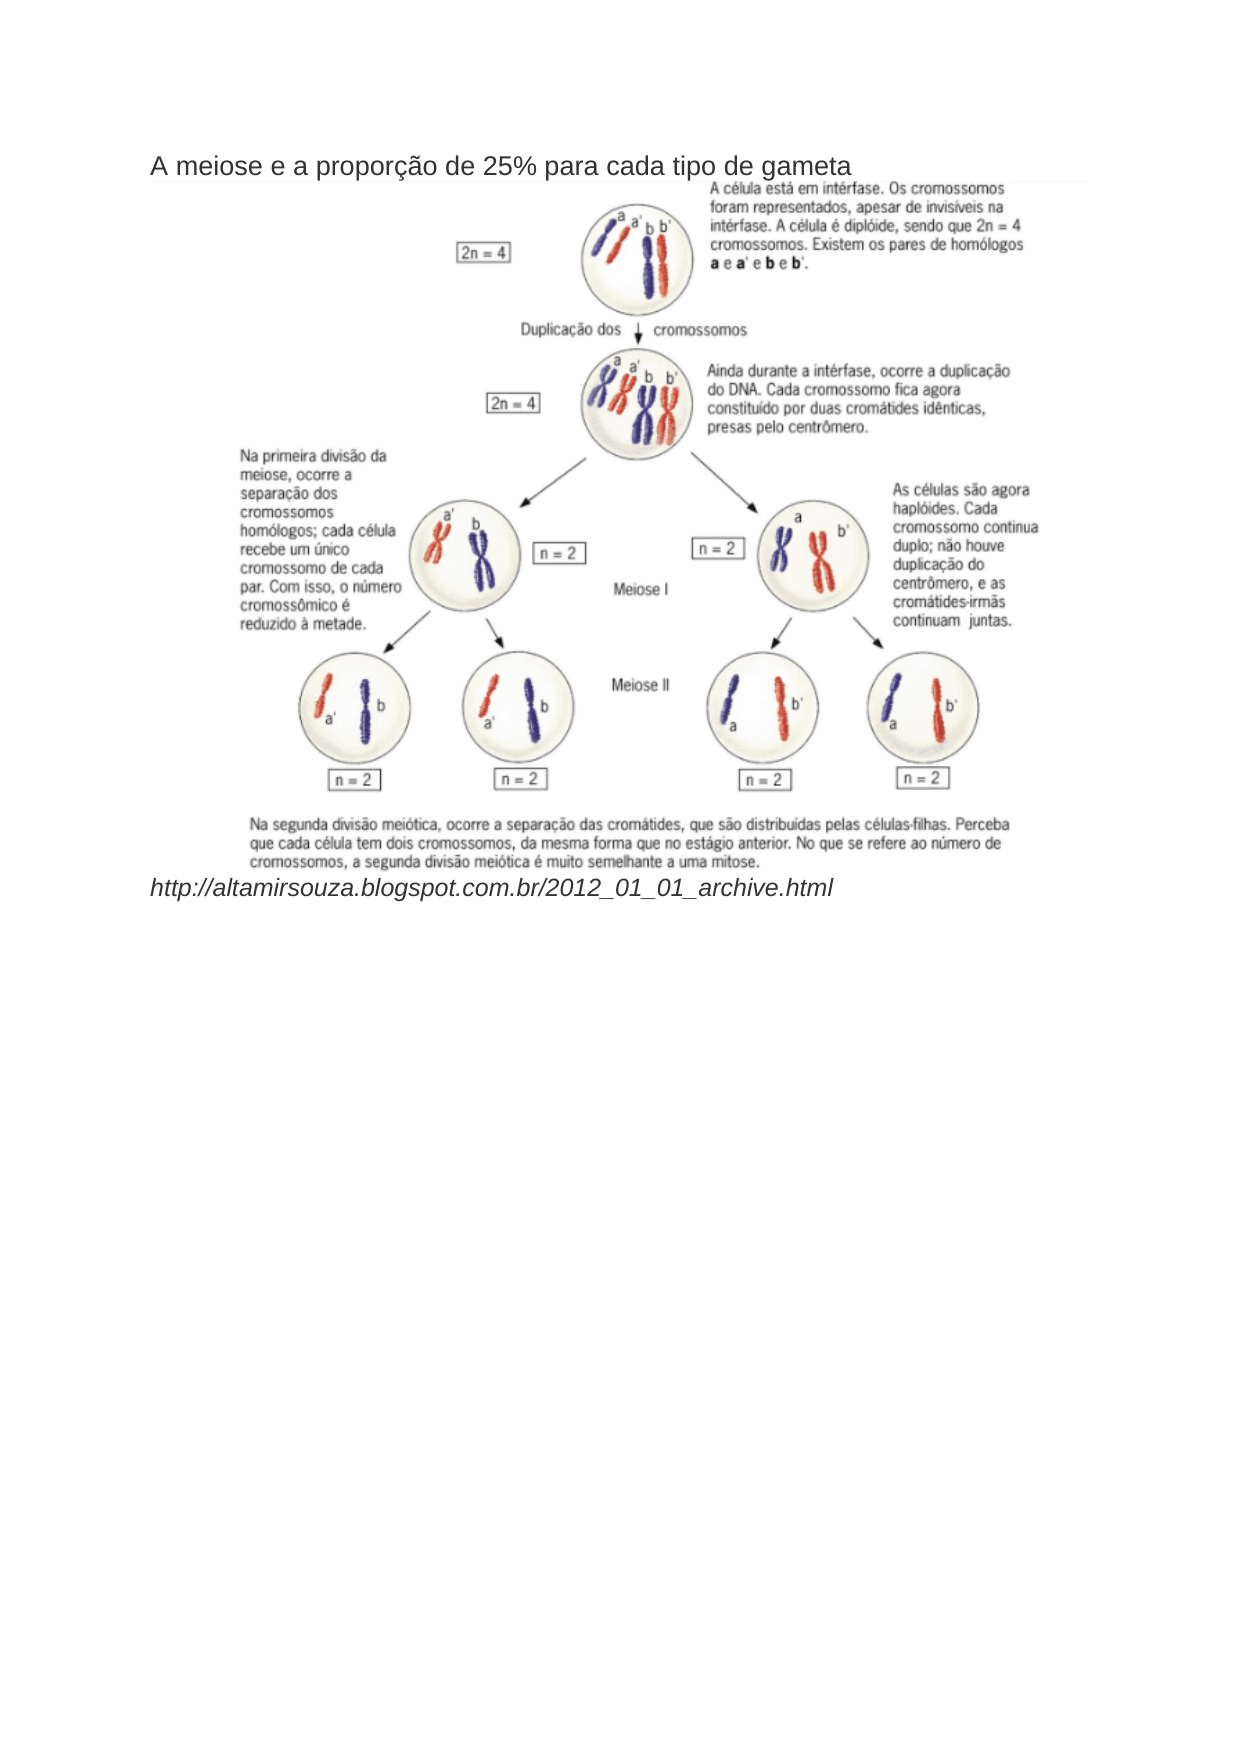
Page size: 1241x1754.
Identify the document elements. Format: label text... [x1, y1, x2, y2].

text A meiose e a proporção de 25% para cada tipo de gameta http://altamirsouza.blogspot.com.br/2012_01_01_archive.html [150, 150, 1090, 181]
text A meiose e a proporção de 25% para cada tipo de gameta http://altamirsouza.blogspot.com.br/2012_01_01_archive.html [150, 873, 1090, 902]
picture [150, 181, 1091, 873]
